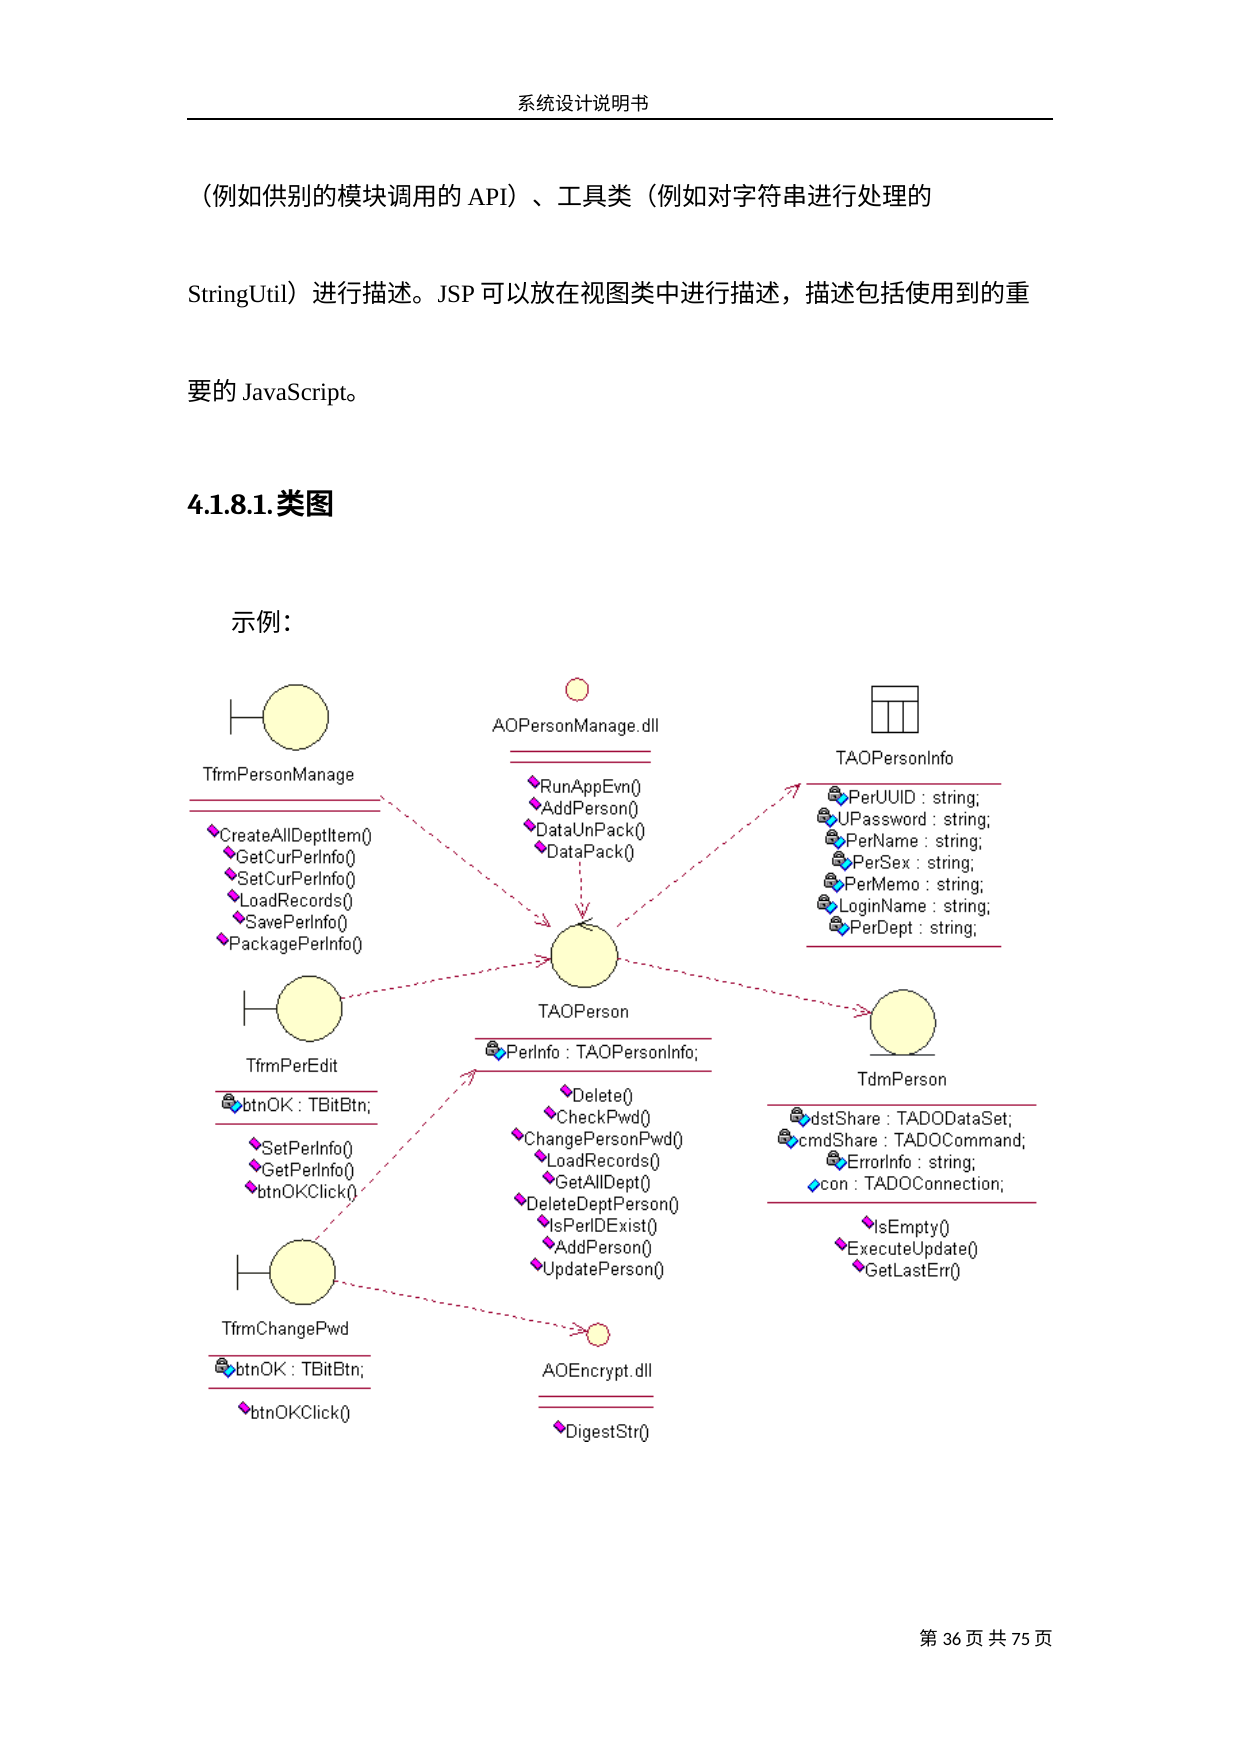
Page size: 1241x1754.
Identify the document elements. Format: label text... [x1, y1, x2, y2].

subtitle 类图 [187, 469, 1053, 534]
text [187, 162, 1053, 422]
text 示例： [187, 588, 1053, 653]
picture [187, 671, 1042, 1442]
